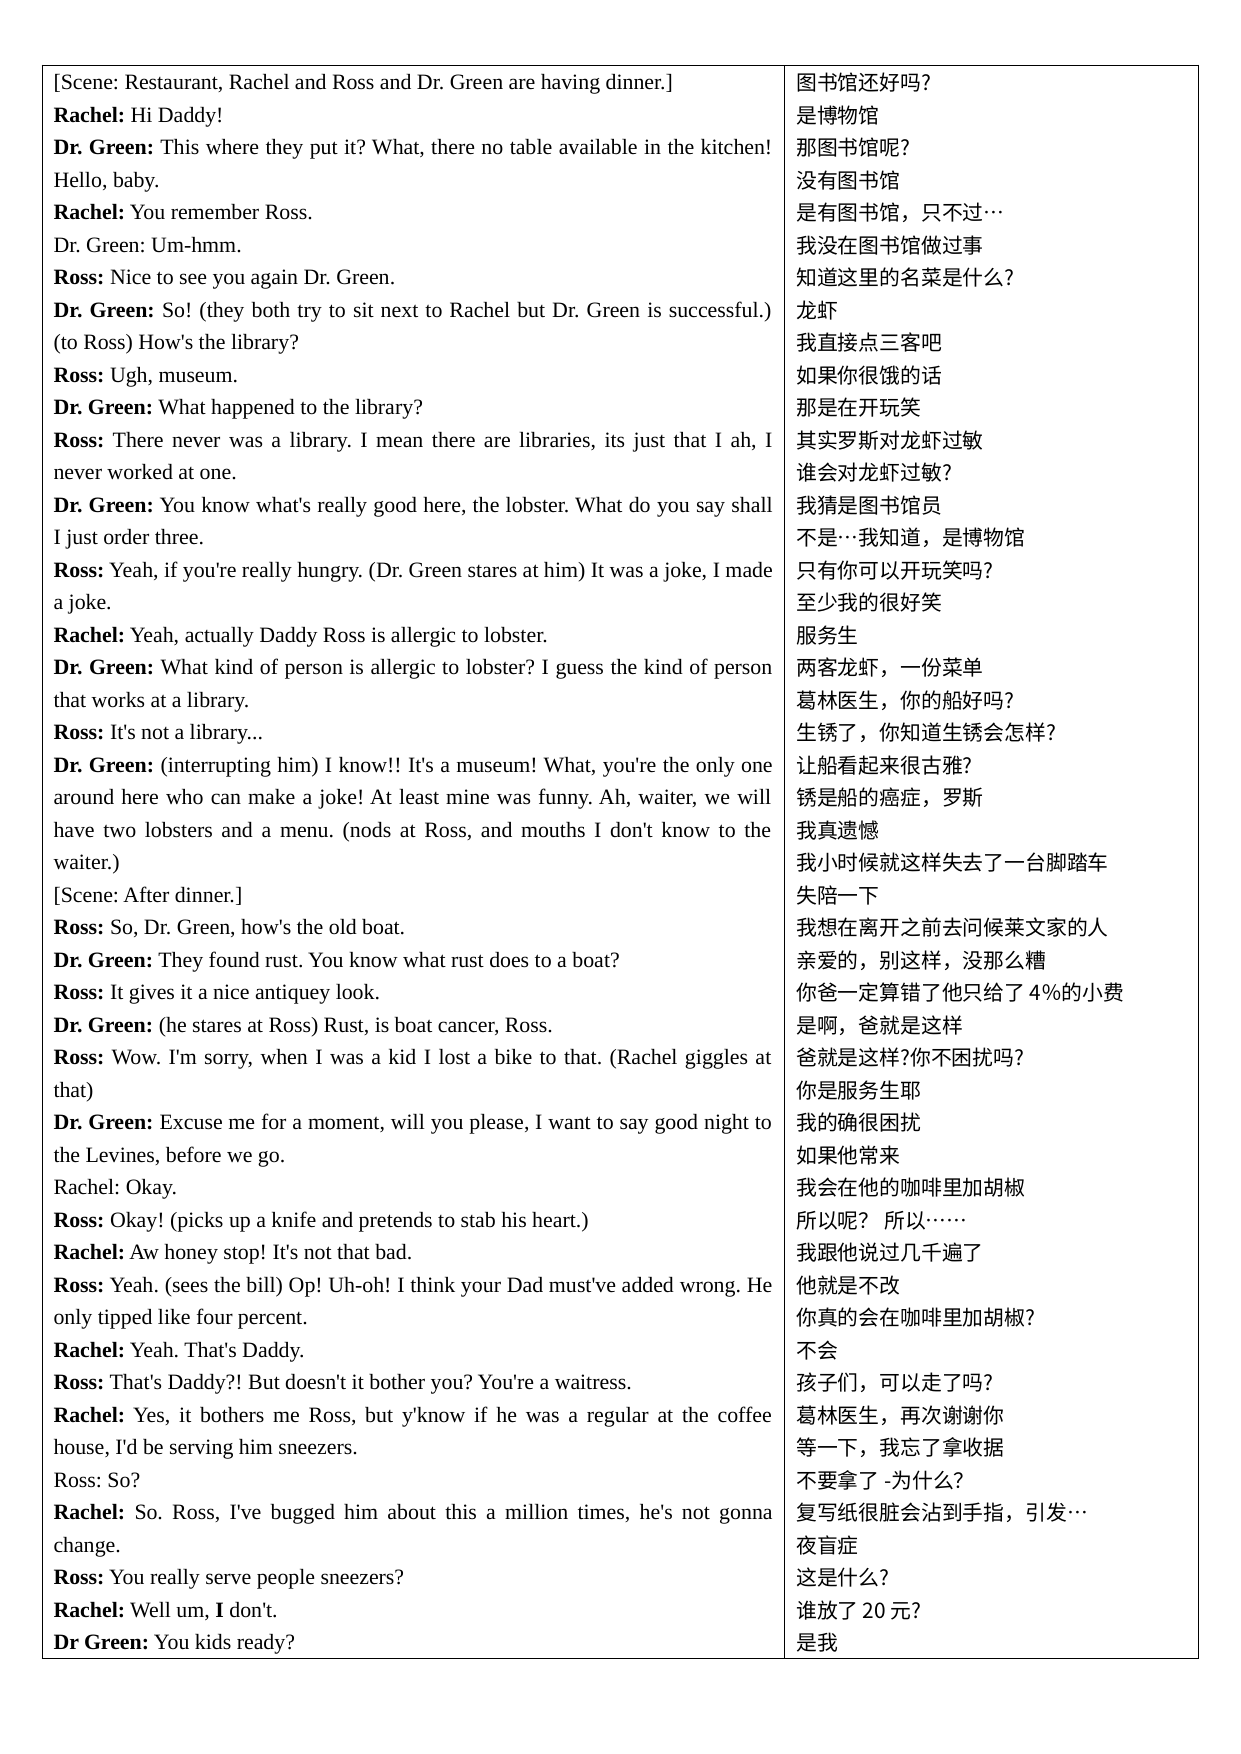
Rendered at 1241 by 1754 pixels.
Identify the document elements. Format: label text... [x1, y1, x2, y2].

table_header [43, 66, 784, 1658]
